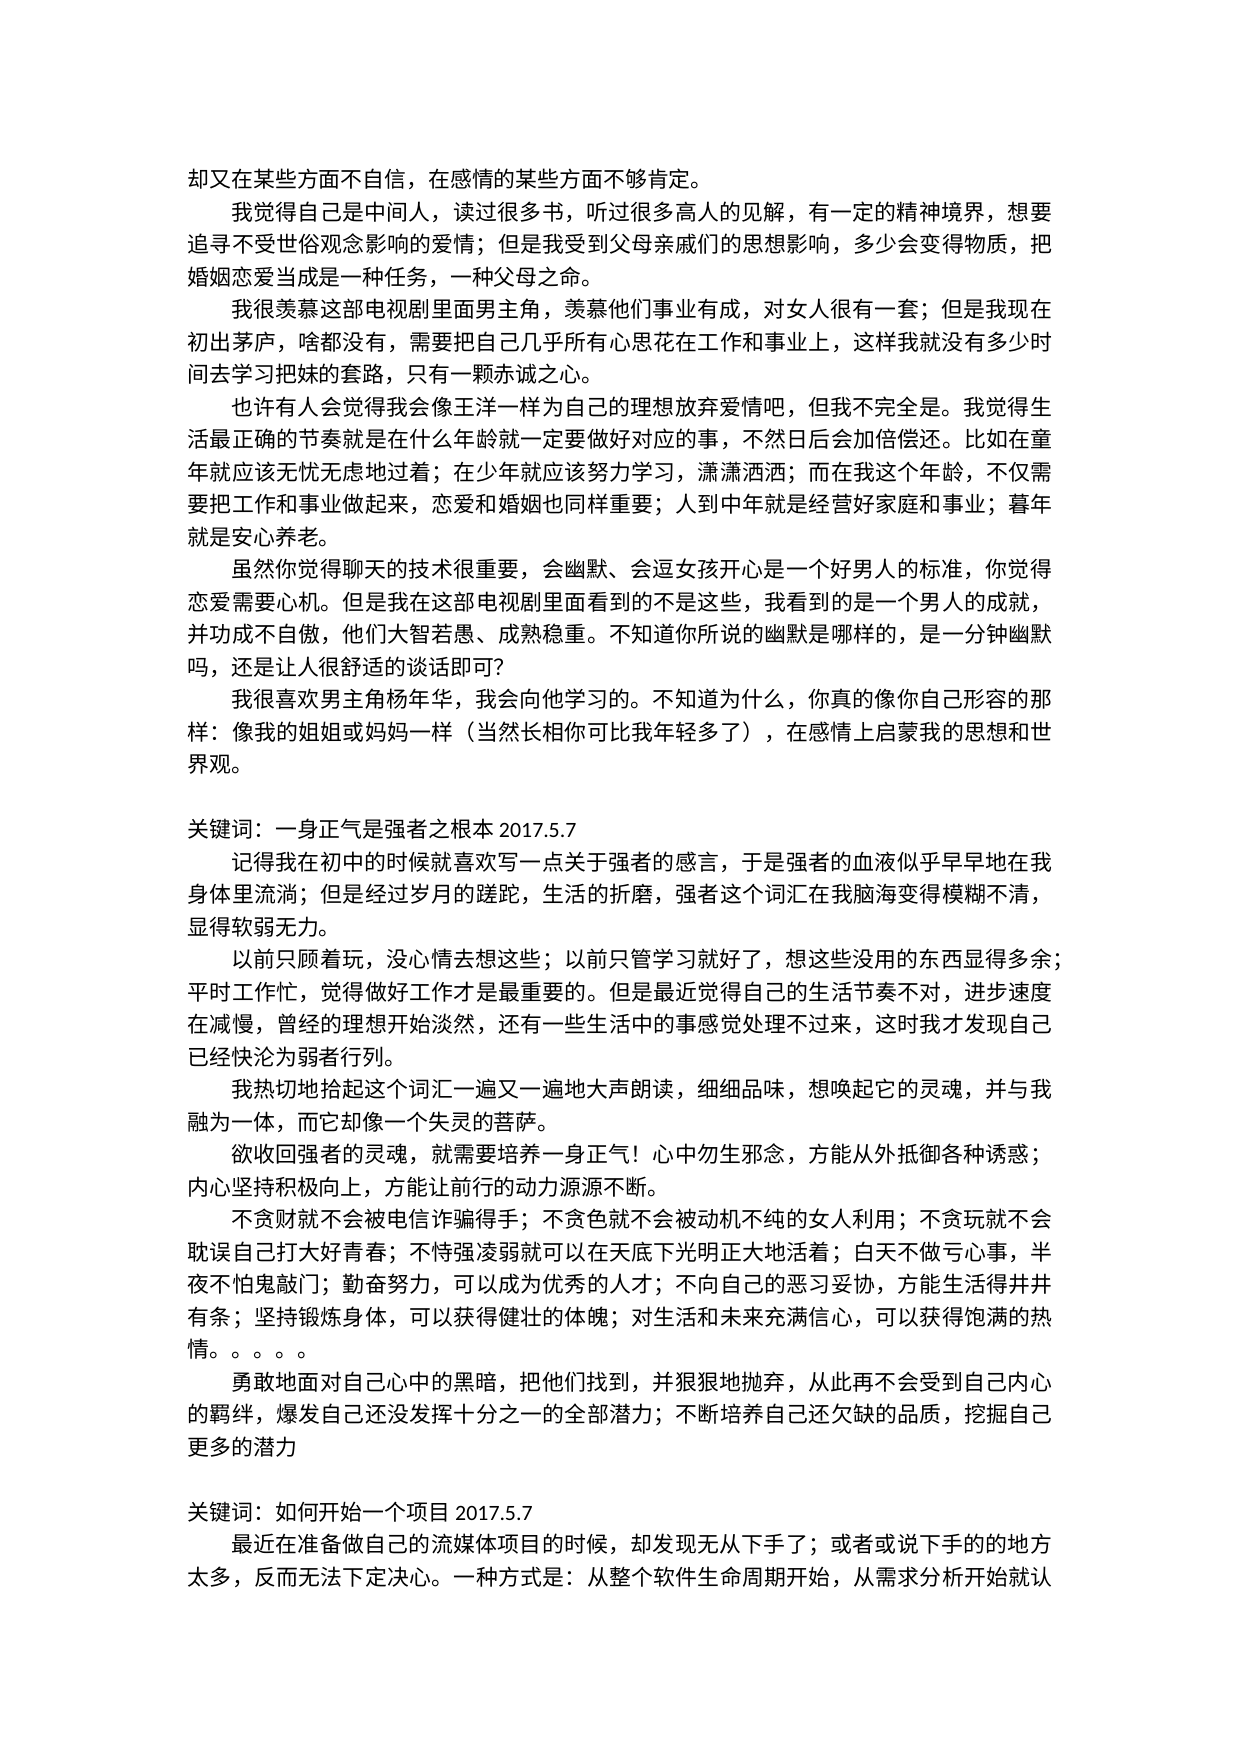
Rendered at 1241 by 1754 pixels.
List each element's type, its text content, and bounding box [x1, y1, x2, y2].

text 虽然你觉得聊天的技术很重要，会幽默、会逗女孩开心是一个好男人的标准，你觉得恋爱需要心机。但是我在这部电视剧里面看到的不是这些，我看到的是一个男人的成就，并功成不自傲，他们大智若愚、成熟稳重。不知道你所说的幽默是哪样的，是一分钟幽默吗，还是让人很舒适的谈话即可？ [187, 552, 1053, 682]
text 也许有人会觉得我会像王洋一样为自己的理想放弃爱情吧，但我不完全是。我觉得生活最正确的节奏就是在什么年龄就一定要做好对应的事，不然日后会加倍偿还。比如在童年就应该无忧无虑地过着；在少年就应该努力学习，潇潇洒洒；而在我这个年龄，不仅需要把工作和事业做起来，恋爱和婚姻也同样重要；人到中年就是经营好家庭和事业；暮年就是安心养老。 [187, 389, 1053, 552]
text 我觉得自己是中间人，读过很多书，听过很多高人的见解，有一定的精神境界，想要追寻不受世俗观念影响的爱情；但是我受到父母亲戚们的思想影响，多少会变得物质，把婚姻恋爱当成是一种任务，一种父母之命。 [187, 194, 1053, 292]
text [187, 1527, 1053, 1592]
text 关键词：一身正气是强者之根本 2017.5.7 [187, 812, 1053, 844]
text 我很喜欢男主角杨年华，我会向他学习的。不知道为什么，你真的像你自己形容的那样：像我的姐姐或妈妈一样（当然长相你可比我年轻多了），在感情上启蒙我的思想和世界观。 [187, 682, 1053, 779]
text 我很羡慕这部电视剧里面男主角，羡慕他们事业有成，对女人很有一套；但是我现在初出茅庐，啥都没有，需要把自己几乎所有心思花在工作和事业上，这样我就没有多少时间去学习把妹的套路，只有一颗赤诚之心。 [187, 292, 1053, 389]
text 记得我在初中的时候就喜欢写一点关于强者的感言，于是强者的血液似乎早早地在我身体里流淌；但是经过岁月的蹉跎，生活的折磨，强者这个词汇在我脑海变得模糊不清，显得软弱无力。 [187, 844, 1053, 942]
text 我热切地拾起这个词汇一遍又一遍地大声朗读，细细品味，想唤起它的灵魂，并与我融为一体，而它却像一个失灵的菩萨。 [187, 1072, 1053, 1137]
text 不贪财就不会被电信诈骗得手；不贪色就不会被动机不纯的女人利用；不贪玩就不会耽误自己打大好青春；不恃强凌弱就可以在天底下光明正大地活着；白天不做亏心事，半夜不怕鬼敲门；勤奋努力，可以成为优秀的人才；不向自己的恶习妥协，方能生活得井井有条；坚持锻炼身体，可以获得健壮的体魄；对生活和未来充满信心，可以获得饱满的热情。。。。。 [187, 1202, 1053, 1364]
text 关键词：如何开始一个项目 2017.5.7 [187, 1494, 1053, 1527]
text 欲收回强者的灵魂，就需要培养一身正气！心中勿生邪念，方能从外抵御各种诱惑；内心坚持积极向上，方能让前行的动力源源不断。 [187, 1137, 1053, 1202]
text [187, 162, 1053, 194]
text 以前只顾着玩，没心情去想这些；以前只管学习就好了，想这些没用的东西显得多余；平时工作忙，觉得做好工作才是最重要的。但是最近觉得自己的生活节奏不对，进步速度在减慢，曾经的理想开始淡然，还有一些生活中的事感觉处理不过来，这时我才发现自己已经快沦为弱者行列。 [187, 942, 1053, 1072]
text 勇敢地面对自己心中的黑暗，把他们找到，并狠狠地抛弃，从此再不会受到自己内心的羁绊，爆发自己还没发挥十分之一的全部潜力；不断培养自己还欠缺的品质，挖掘自己更多的潜力 [187, 1364, 1053, 1462]
